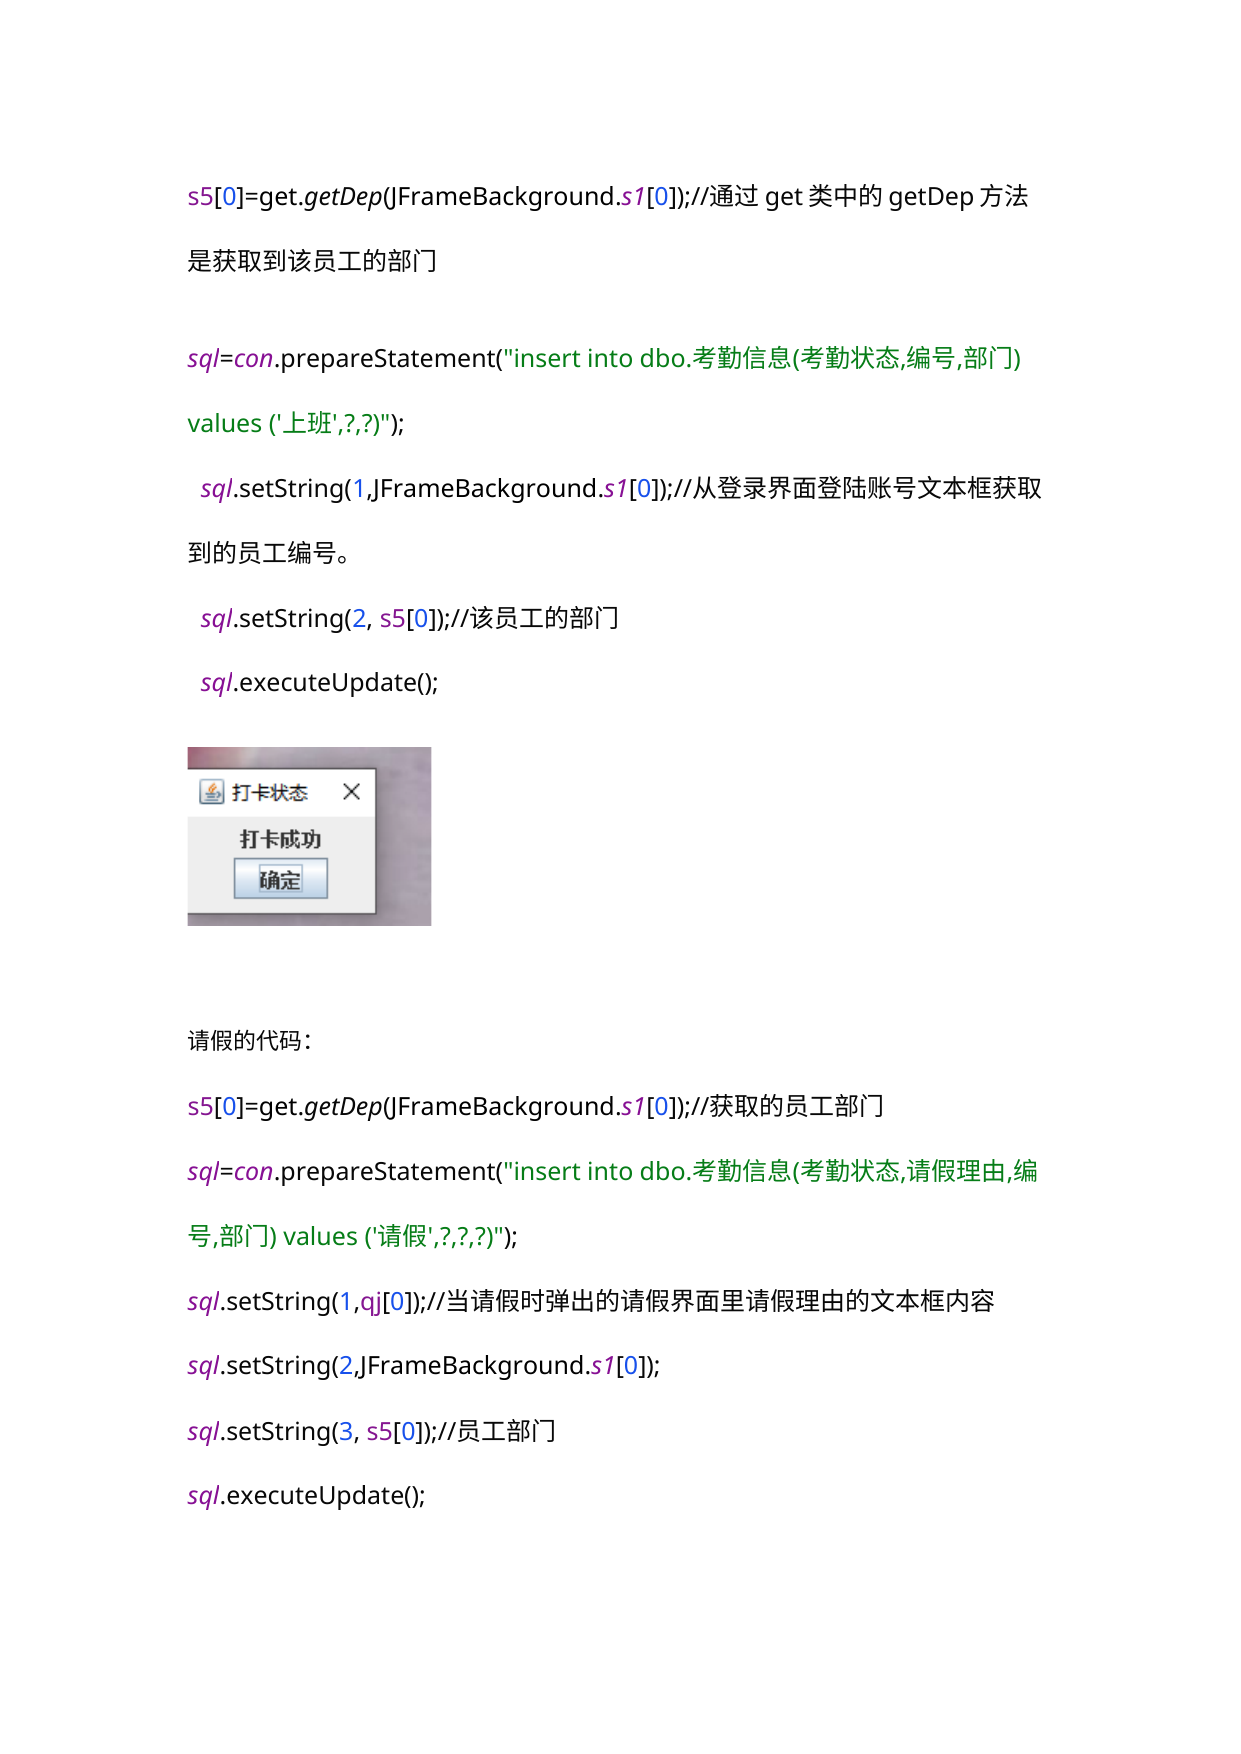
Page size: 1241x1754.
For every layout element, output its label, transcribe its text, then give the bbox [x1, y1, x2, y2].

text s5[0]=get.getDep(JFrameBackground.s1[0]);//获取的员工部门 sql=con.prepareStatement("insert into dbo.考勤信息(考勤状态,请假理由,编号,部门) values ('请假',?,?,?)"); sql.setString(1,qj[0]);//当请假时弹出的请假界面里请假理由的文本框内容 sql.setString(2,JFrameBackground.s1[0]); sql.setString(3, s5[0]);//员工部门 sql.executeUpdate(); [187, 1072, 1053, 1527]
text 请假的代码： [187, 1007, 1053, 1072]
text sql=con.prepareStatement("insert into dbo.考勤信息(考勤状态,编号,部门) values ('上班',?,?)"); sql.setString(1,JFrameBackground.s1[0]);//从登录界面登陆账号文本框获取到的员工编号。 sql.setString(2, s5[0]);//该员工的部门 sql.executeUpdate(); [187, 324, 1053, 714]
text s5[0]=get.getDep(JFrameBackground.s1[0]);//通过get类中的getDep方法是获取到该员工的部门 [187, 162, 1053, 292]
picture [187, 747, 432, 926]
